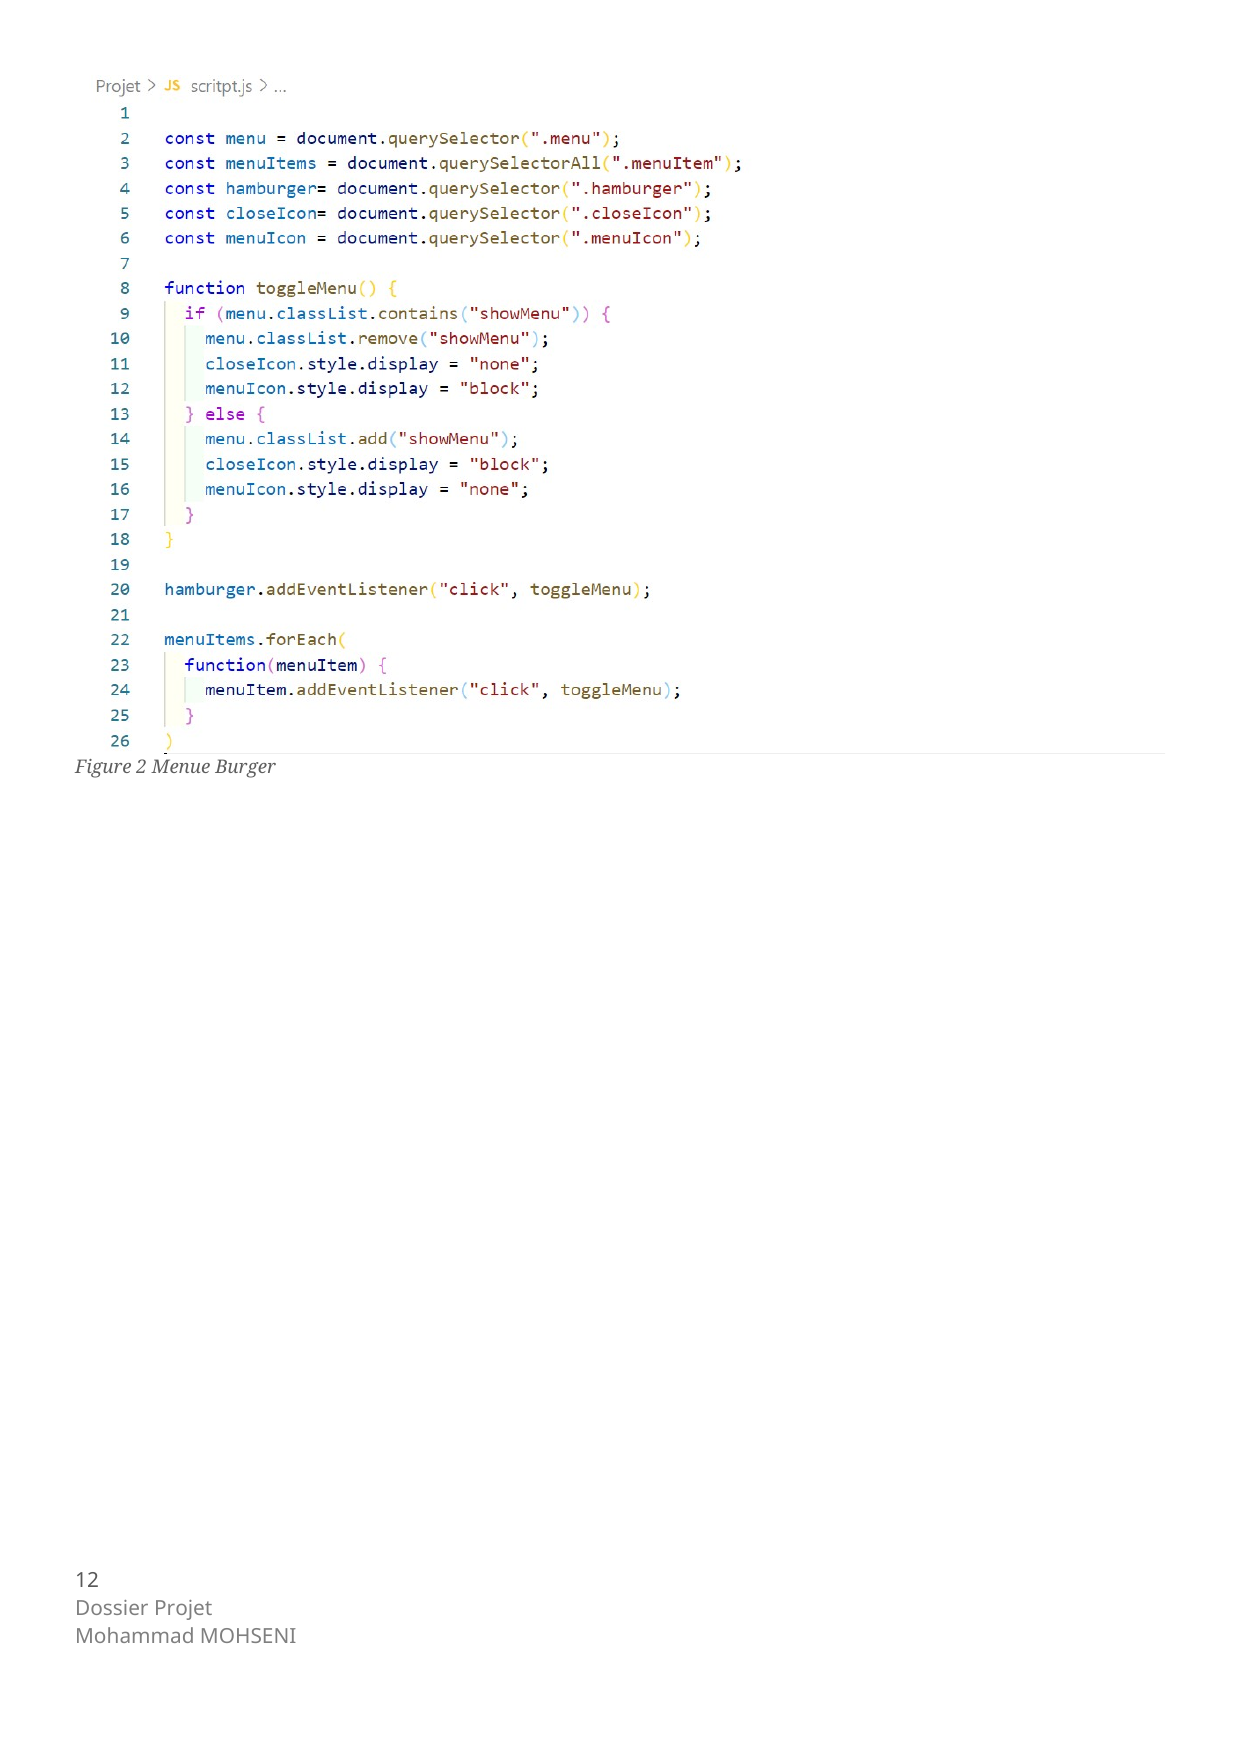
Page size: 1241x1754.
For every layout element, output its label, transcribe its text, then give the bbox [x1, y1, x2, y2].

text Figure 2 Menue Burger [75, 754, 1165, 779]
picture [75, 75, 1166, 754]
